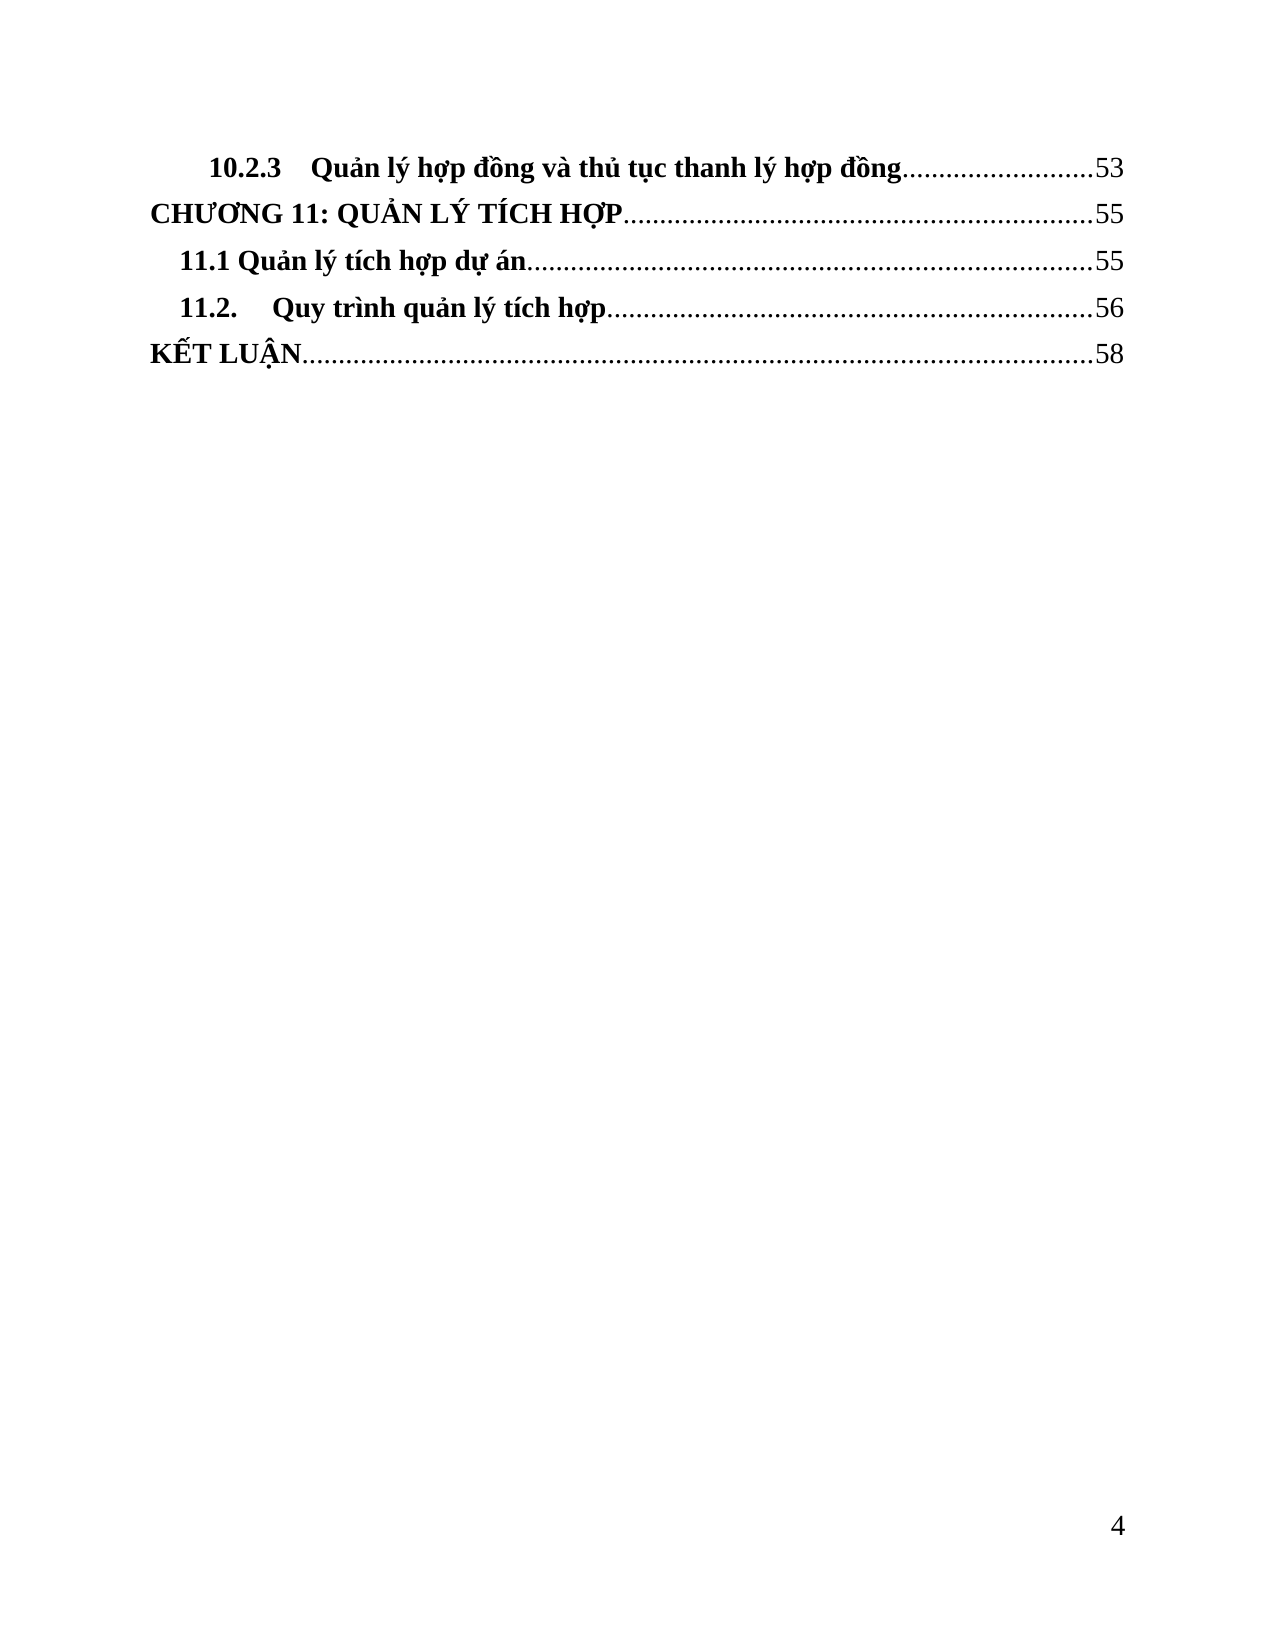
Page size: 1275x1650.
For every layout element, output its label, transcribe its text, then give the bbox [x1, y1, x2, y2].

text 10.2.3 Quản lý hợp đồng và thủ tục thanh lý hợp đồng 53 [208, 150, 1125, 183]
text CHƯƠNG 11: QUẢN LÝ TÍCH HỢP 55 [150, 197, 1125, 230]
text KẾT LUẬN 58 [150, 336, 1125, 370]
text 11.1 Quản lý tích hợp dự án 55 [526, 243, 1125, 277]
text 11.2. Quy trình quản lý tích hợp 56 [179, 290, 1125, 323]
